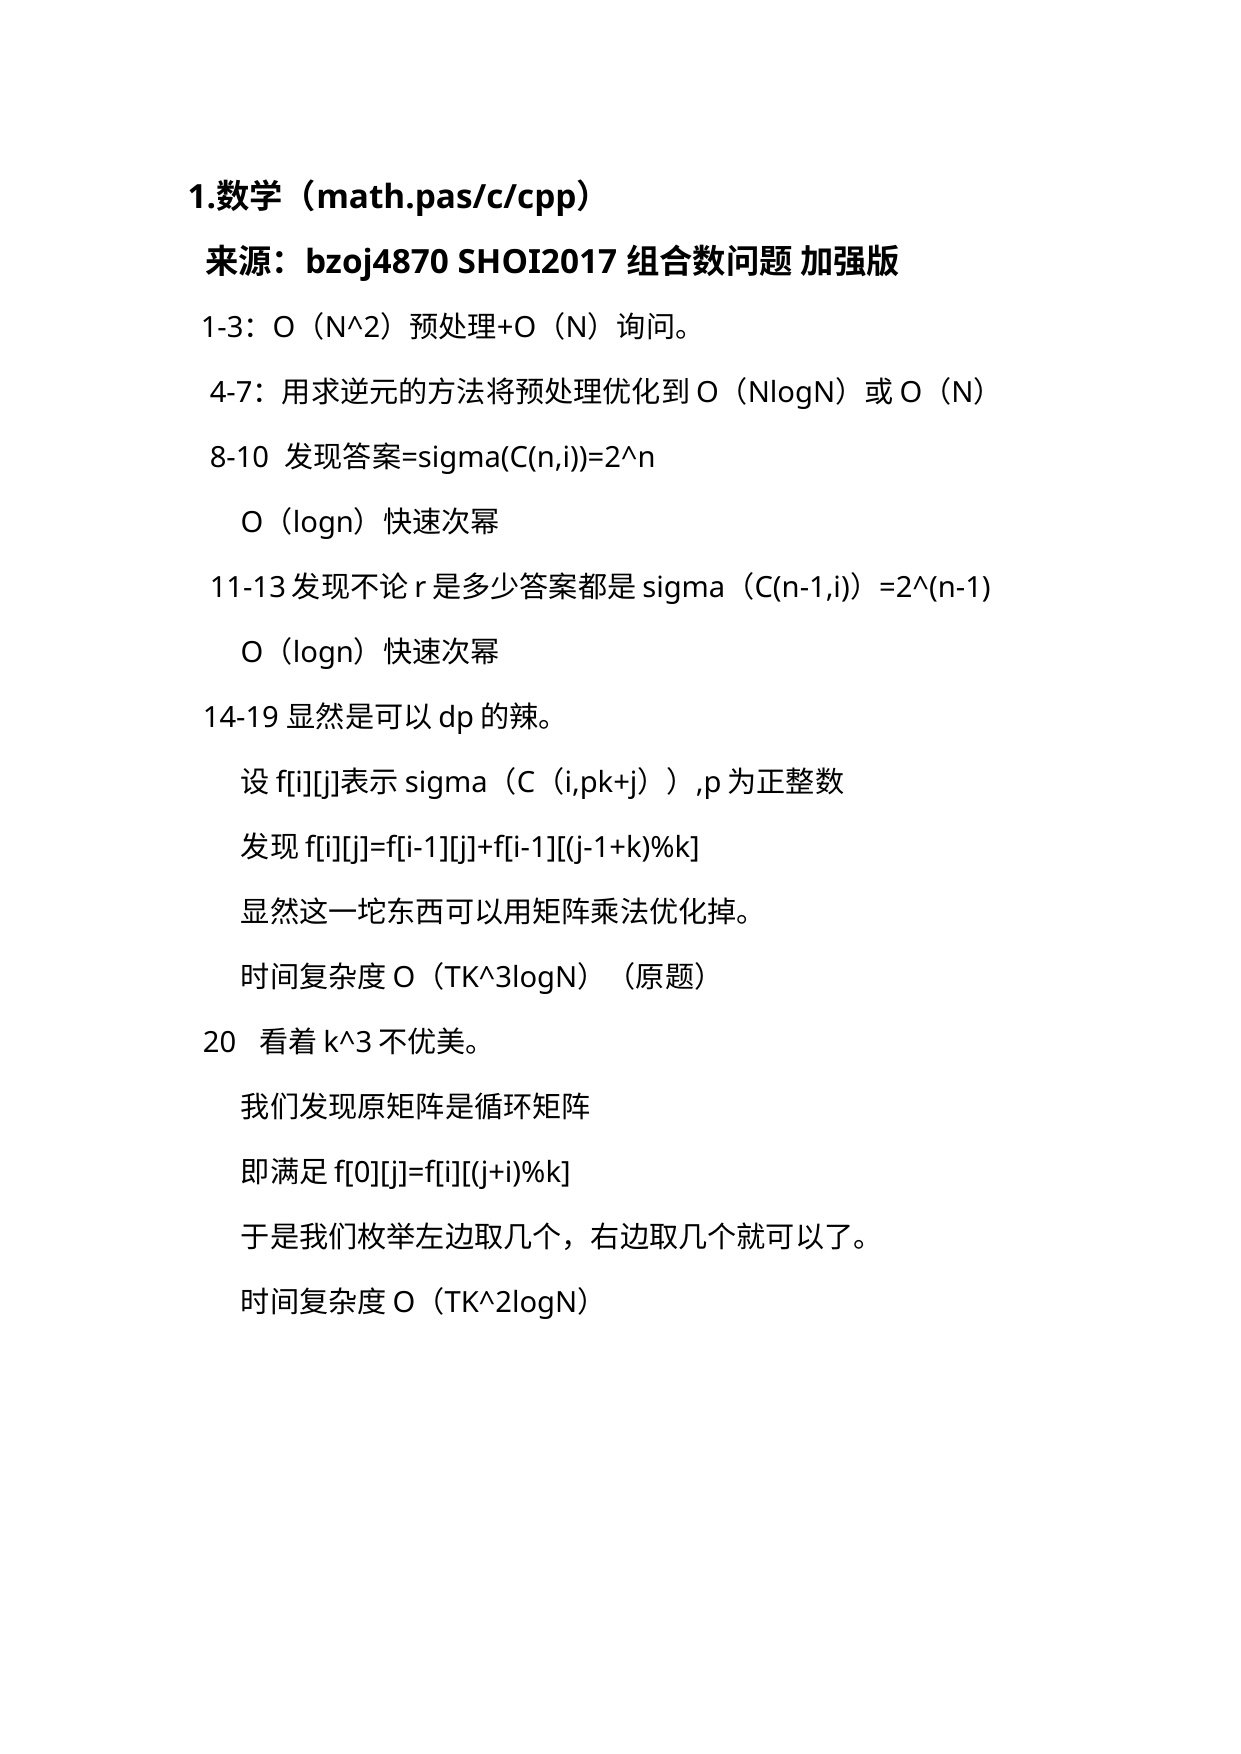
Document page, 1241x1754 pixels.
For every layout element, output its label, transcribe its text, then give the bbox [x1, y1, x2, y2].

text 时间复杂度O（TK^2logN） [187, 1267, 1053, 1332]
text 于是我们枚举左边取几个，右边取几个就可以了。 [187, 1202, 1053, 1267]
text 14-19 显然是可以dp的辣。 [187, 682, 1053, 747]
text 8-10 发现答案=sigma(C(n,i))=2^n [187, 422, 1053, 487]
text 设f[i][j]表示sigma（C（i,pk+j））,p为正整数 [187, 747, 1053, 812]
text O（logn）快速次幂 [187, 617, 1053, 682]
text 我们发现原矩阵是循环矩阵 [187, 1072, 1053, 1137]
text 发现f[i][j]=f[i-1][j]+f[i-1][(j-1+k)%k] [187, 812, 1053, 877]
text 即满足f[0][j]=f[i][(j+i)%k] [187, 1137, 1053, 1202]
text 4-7：用求逆元的方法将预处理优化到O（NlogN）或O（N） [187, 357, 1053, 422]
text 11-13发现不论r是多少答案都是sigma（C(n-1,i)）=2^(n-1) [187, 552, 1053, 617]
text 显然这一坨东西可以用矩阵乘法优化掉。 [187, 877, 1053, 942]
text 1.数学（math.pas/c/cpp） [187, 162, 1053, 227]
text 1-3：O（N^2）预处理+O（N）询问。 [187, 292, 1053, 357]
text 时间复杂度O（TK^3logN）（原题） [187, 942, 1053, 1007]
text 来源：bzoj4870 SHOI2017 组合数问题 加强版 [187, 227, 1053, 292]
text 20 看着k^3不优美。 [187, 1007, 1053, 1072]
text O（logn）快速次幂 [187, 487, 1053, 552]
